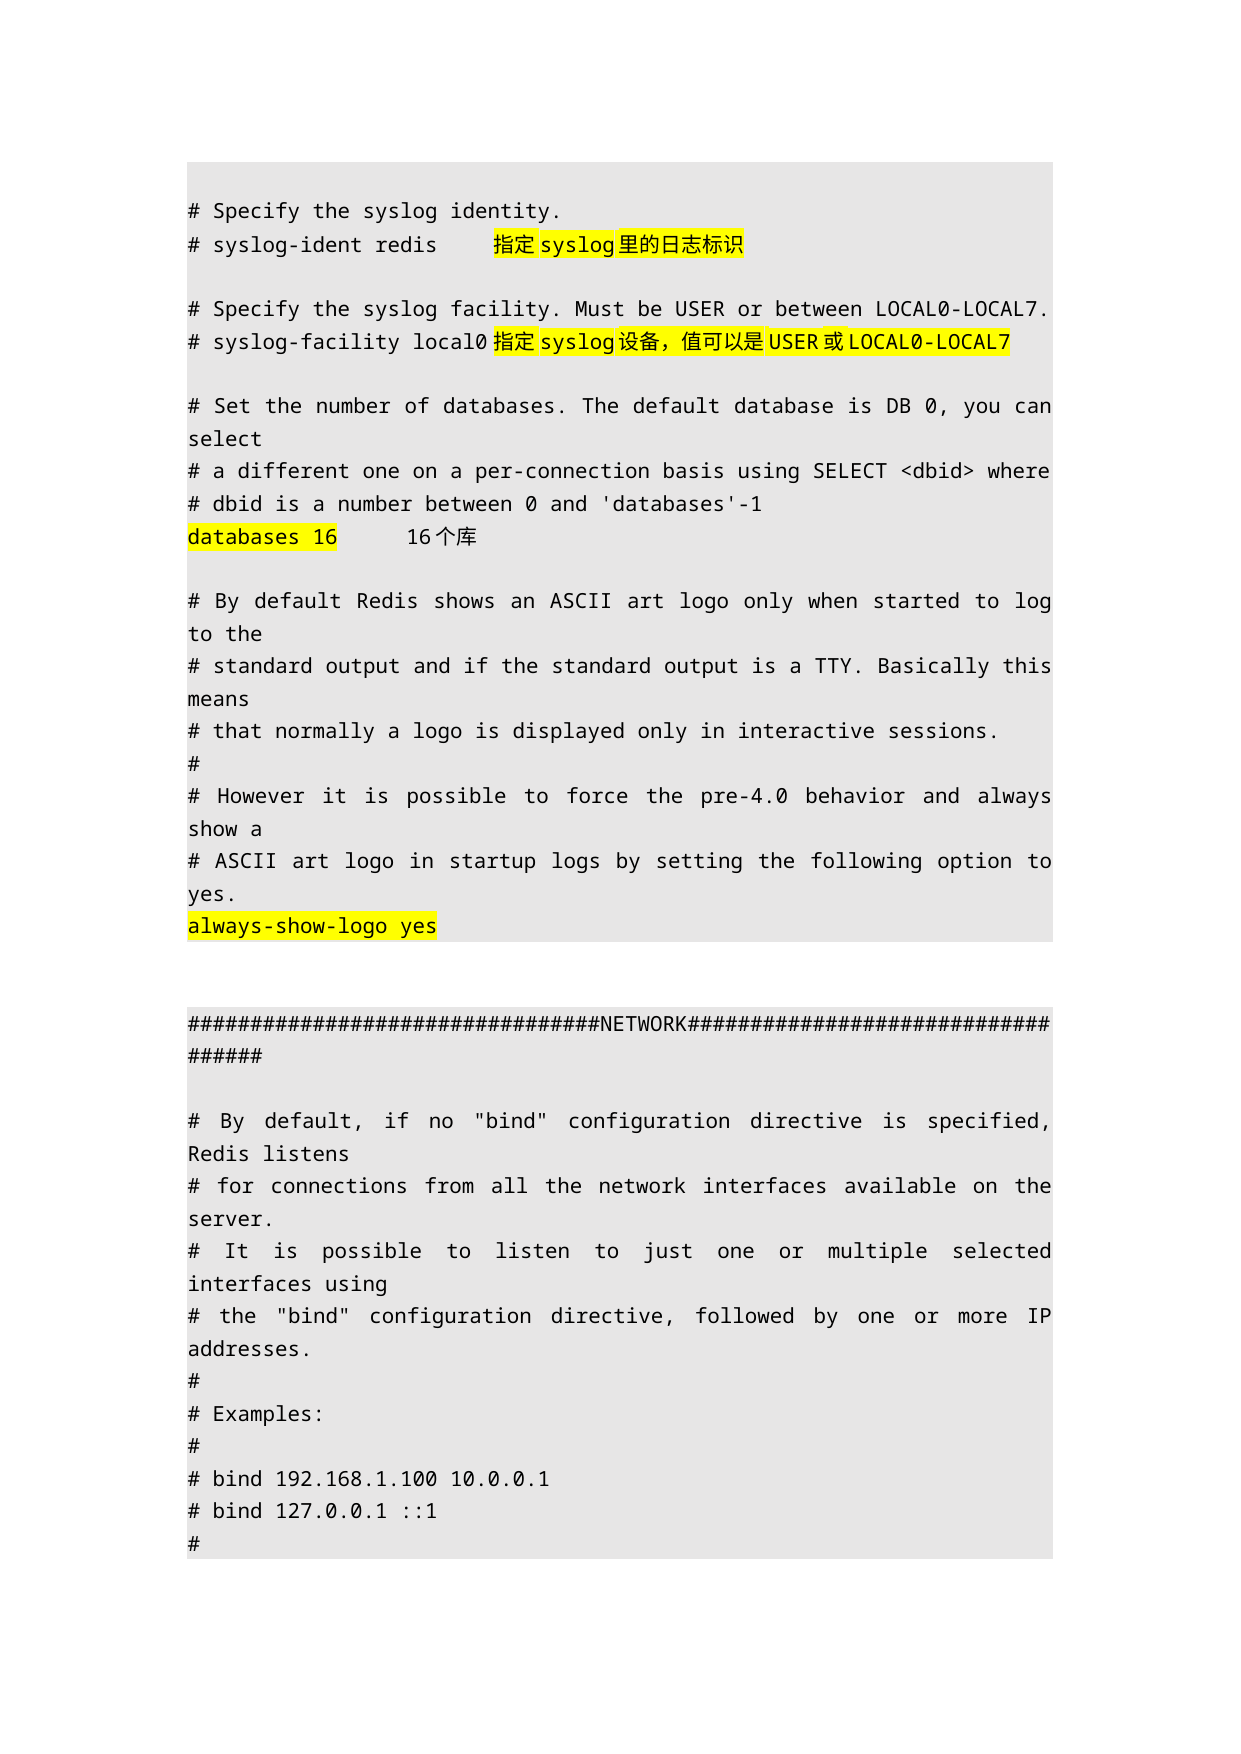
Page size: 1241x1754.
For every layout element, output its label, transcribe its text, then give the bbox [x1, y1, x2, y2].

text # [187, 1429, 1053, 1462]
text # [187, 1364, 1053, 1397]
text # the "bind" configuration directive, followed by one or more IP addresses. [187, 1299, 1053, 1364]
text # [187, 1527, 1053, 1559]
text # that normally a logo is displayed only in interactive sessions. [187, 714, 1053, 747]
text # By default Redis shows an ASCII art logo only when started to log to the [187, 584, 1053, 649]
text #################################NETWORK################################### [187, 1007, 1053, 1072]
text # Examples: [187, 1397, 1053, 1429]
text # for connections from all the network interfaces available on the server. [187, 1169, 1053, 1234]
text # bind 192.168.1.100 10.0.0.1 [187, 1462, 1053, 1494]
text # a different one on a per-connection basis using SELECT <dbid> where [187, 454, 1053, 487]
text # By default, if no "bind" configuration directive is specified, Redis listens [187, 1104, 1053, 1169]
text # However it is possible to force the pre-4.0 behavior and always show a [187, 779, 1053, 844]
text # It is possible to listen to just one or multiple selected interfaces using [187, 1234, 1053, 1299]
text # syslog-ident redis 指定syslog里的日志标识 [187, 227, 1053, 259]
text # bind 127.0.0.1 ::1 [187, 1494, 1053, 1527]
text # syslog-facility local0 指定syslog设备，值可以是USER或LOCAL0-LOCAL7 [187, 324, 1053, 357]
text # [187, 747, 1053, 779]
text # Specify the syslog identity. [187, 194, 1053, 227]
text # dbid is a number between 0 and 'databases'-1 [187, 487, 1053, 519]
text always-show-logo yes [187, 909, 1053, 942]
text databases 16 16个库 [187, 519, 1053, 552]
text # standard output and if the standard output is a TTY. Basically this means [187, 649, 1053, 714]
text # ASCII art logo in startup logs by setting the following option to yes. [187, 844, 1053, 909]
text # Set the number of databases. The default database is DB 0, you can select [187, 389, 1053, 454]
text # Specify the syslog facility. Must be USER or between LOCAL0-LOCAL7. [187, 292, 1053, 324]
